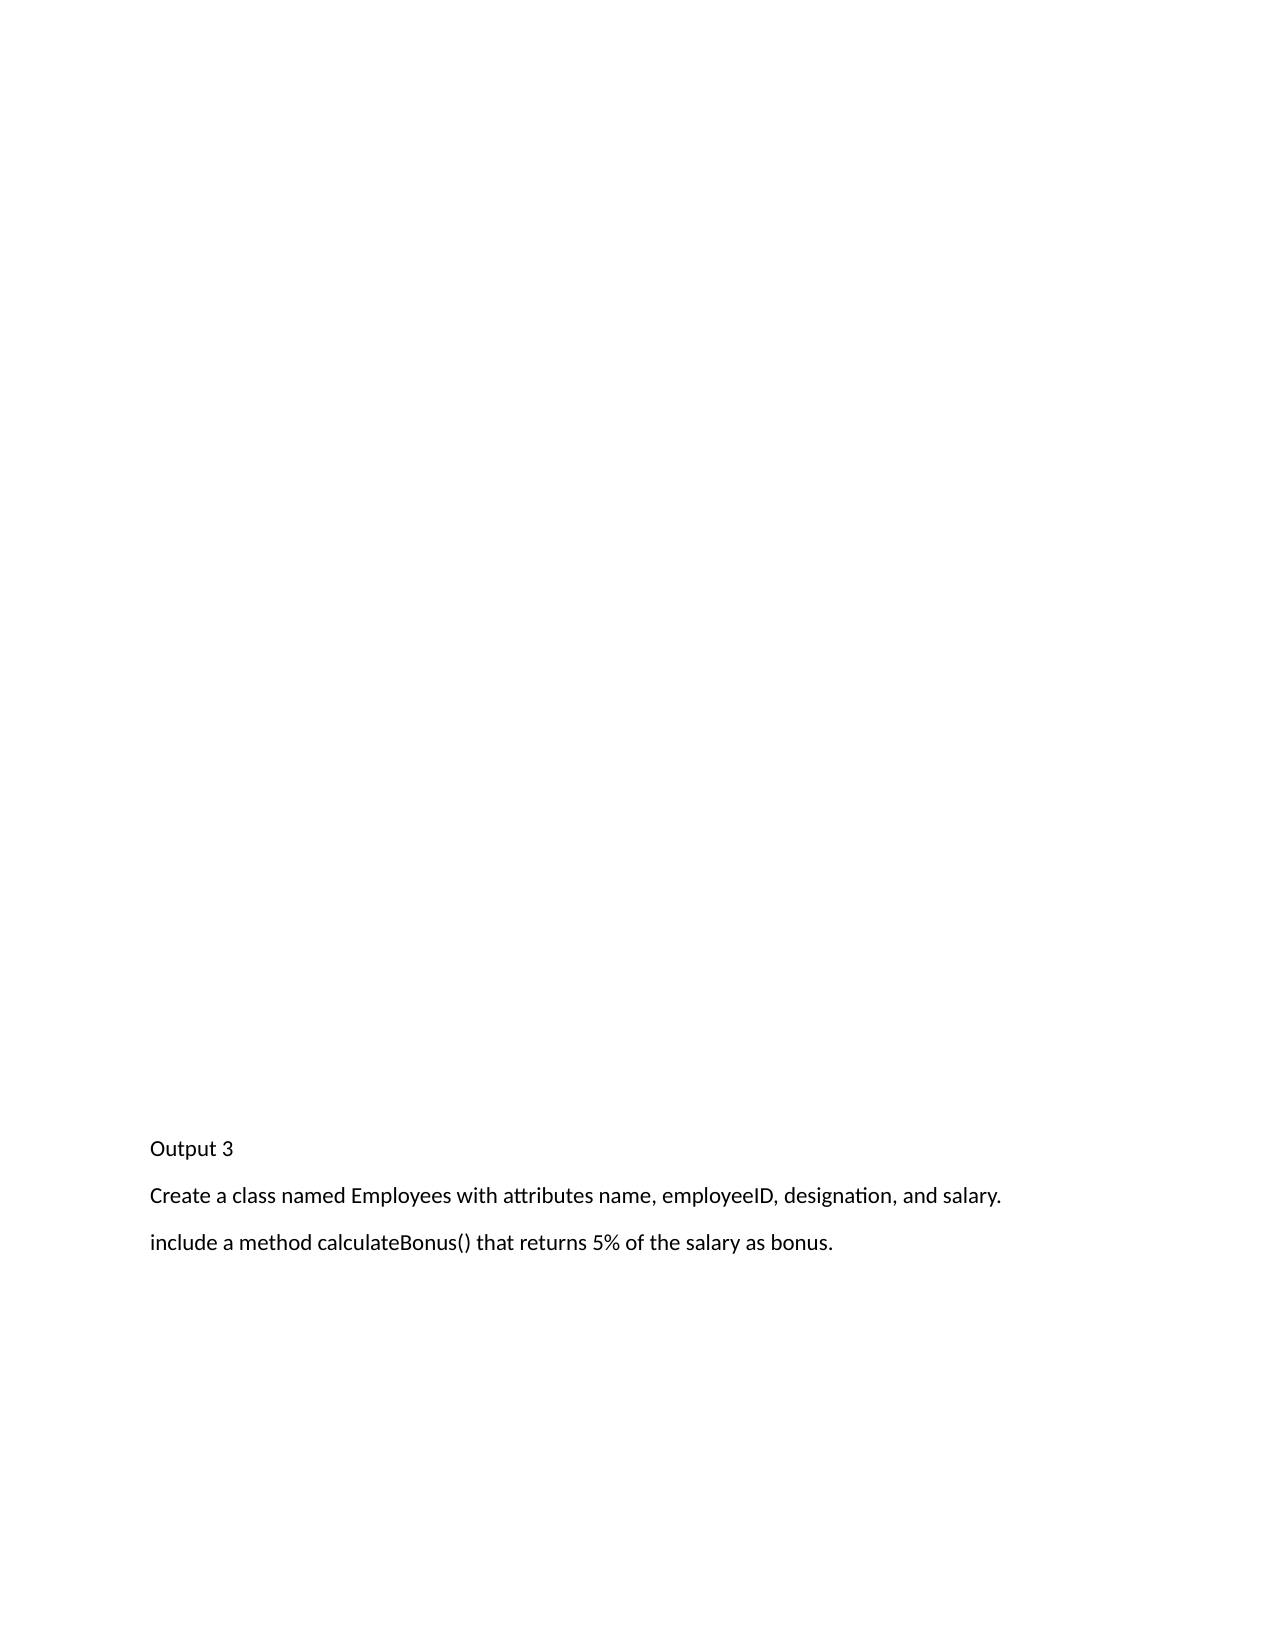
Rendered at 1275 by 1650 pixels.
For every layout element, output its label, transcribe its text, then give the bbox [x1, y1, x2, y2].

text Create a class named Employees with attributes name, employeeID, designation, and salary. [150, 1181, 1125, 1209]
text include a method calculateBonus() that returns 5% of the salary as bonus. [150, 1228, 1125, 1256]
text Output 3 [150, 1134, 1125, 1162]
